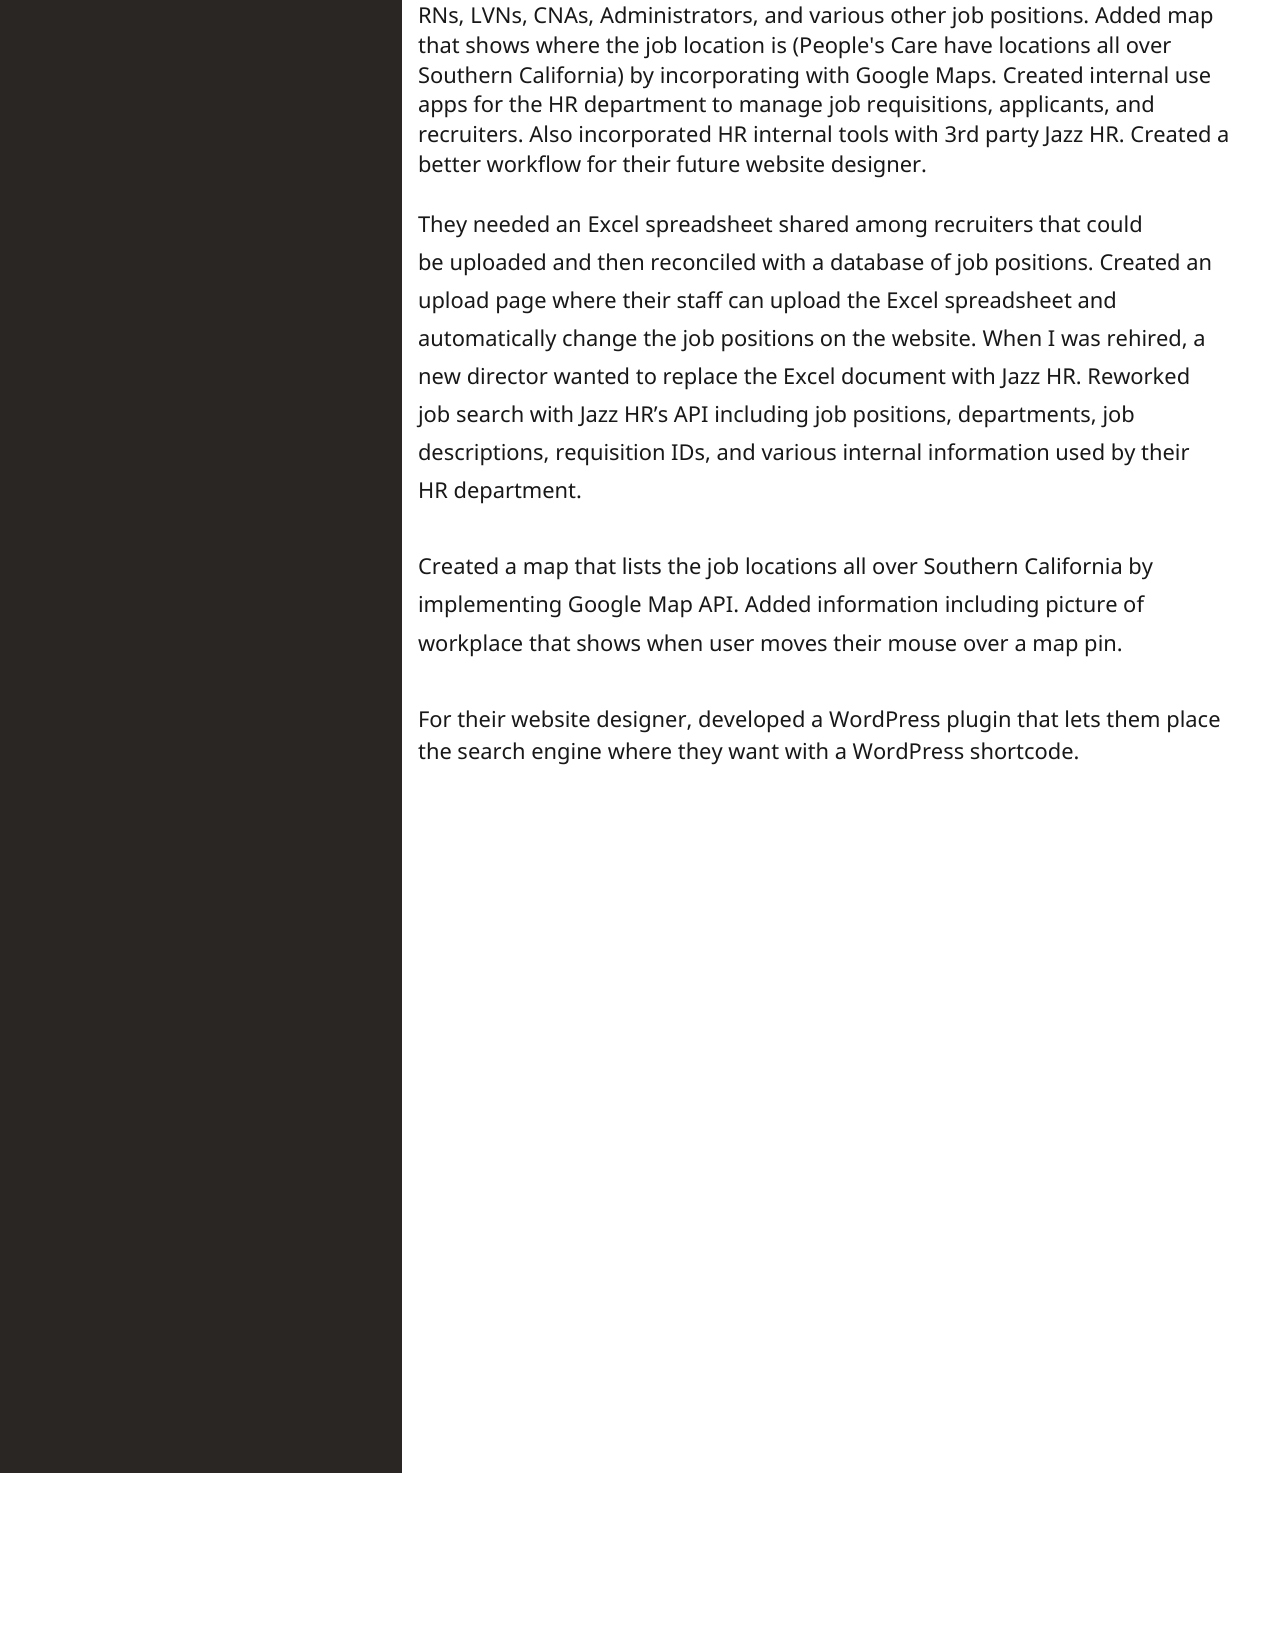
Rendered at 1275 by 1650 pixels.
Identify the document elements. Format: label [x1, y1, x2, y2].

table_header [403, 0, 1265, 1473]
table_header [0, 0, 402, 1473]
